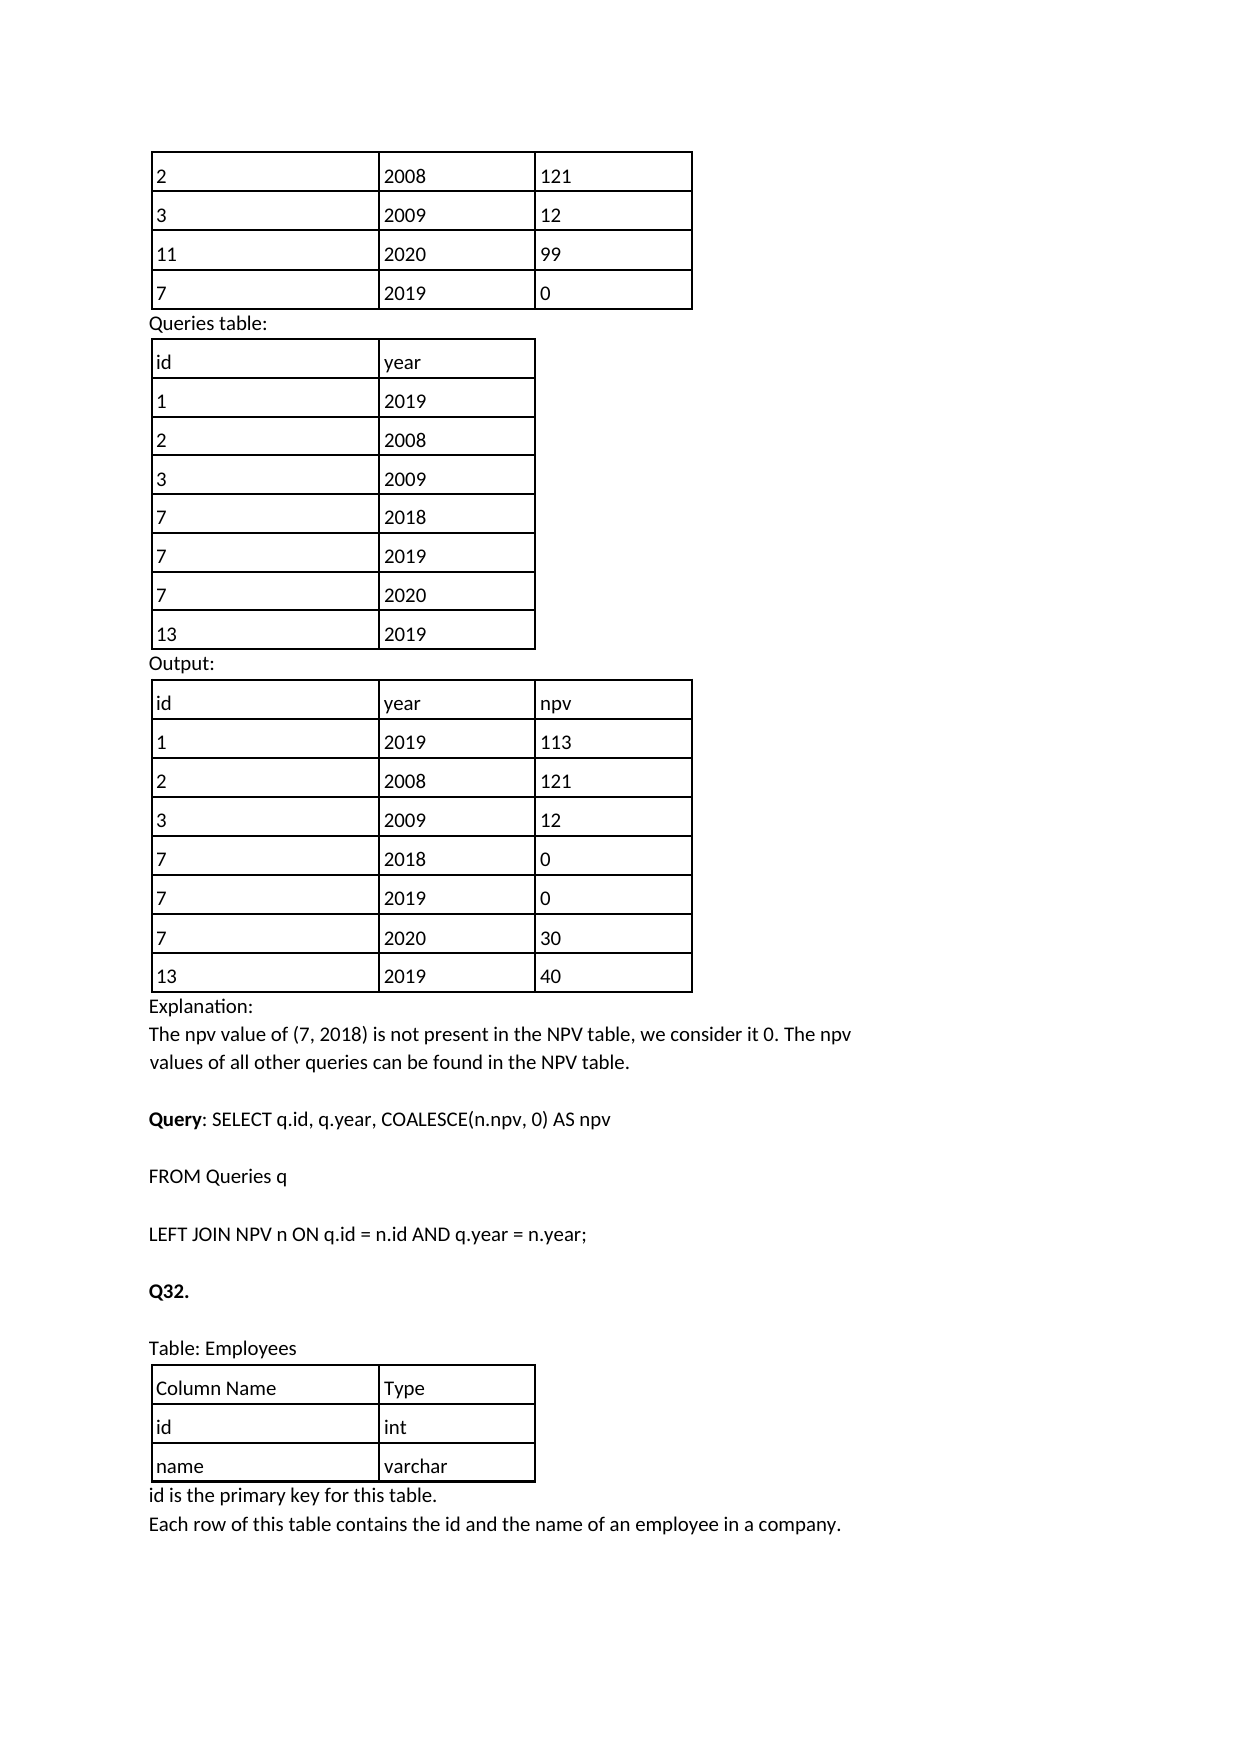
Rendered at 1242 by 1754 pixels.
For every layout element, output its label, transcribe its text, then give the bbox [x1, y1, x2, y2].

table_cell 7 [153, 534, 378, 571]
table_cell 2009 [380, 456, 534, 493]
text The npv value of (7, 2018) is not present in the NPV table, we consider it 0. The npv values of all other queries can be found in the NPV table. [148, 1021, 869, 1075]
table_cell 2019 [380, 611, 534, 648]
table_cell 121 [536, 153, 691, 190]
table_cell 11 [153, 231, 378, 268]
table_cell 0 [536, 876, 691, 913]
table_cell 2 [153, 153, 378, 190]
table_cell 2019 [380, 954, 534, 991]
table_cell 2019 [380, 534, 534, 571]
table_header id [153, 681, 378, 718]
table_cell 2019 [380, 876, 534, 913]
table_cell 2020 [380, 231, 534, 268]
table_cell 2008 [380, 153, 534, 190]
table_cell 2019 [380, 379, 534, 416]
text FROM Queries q [148, 1164, 869, 1189]
table_header Type [380, 1366, 534, 1403]
table_cell 3 [153, 192, 378, 229]
table_header year [380, 340, 534, 377]
text Each row of this table contains the id and the name of an employee in a company. [148, 1511, 1086, 1536]
table_cell 2019 [380, 720, 534, 757]
text Q32. [148, 1278, 1090, 1303]
table_cell name [153, 1444, 378, 1480]
table_header npv [536, 681, 691, 718]
table_cell 40 [536, 954, 691, 991]
table_cell 2018 [380, 495, 534, 532]
table_header year [380, 681, 534, 718]
table_cell 0 [536, 271, 691, 308]
table_cell id [153, 1405, 378, 1442]
table_cell varchar [380, 1444, 534, 1480]
table_cell 2009 [380, 192, 534, 229]
table_cell 7 [153, 837, 378, 874]
table_cell 13 [153, 611, 378, 648]
text id is the primary key for this table. [148, 1482, 1086, 1508]
text Query: SELECT q.id, q.year, COALESCE(n.npv, 0) AS npv [148, 1107, 869, 1132]
table_cell 0 [536, 837, 691, 874]
table_cell 2009 [380, 798, 534, 835]
table_cell 1 [153, 720, 378, 757]
table_cell 2008 [380, 759, 534, 796]
table_header id [153, 340, 378, 377]
table_cell 2019 [380, 271, 534, 308]
table_cell 113 [536, 720, 691, 757]
table_cell 13 [153, 954, 378, 991]
text Output: [148, 650, 1086, 676]
table_cell 12 [536, 192, 691, 229]
table_cell 121 [536, 759, 691, 796]
text Table: Employees [148, 1336, 1086, 1361]
table_cell 7 [153, 271, 378, 308]
text Explanation: [148, 993, 1086, 1018]
table_cell 7 [153, 915, 378, 952]
table_cell 1 [153, 379, 378, 416]
table_cell 12 [536, 798, 691, 835]
text LEFT JOIN NPV n ON q.id = n.id AND q.year = n.year; [148, 1221, 869, 1246]
table_cell 7 [153, 495, 378, 532]
table_cell 2 [153, 759, 378, 796]
table_cell 99 [536, 231, 691, 268]
table_cell 2020 [380, 915, 534, 952]
table_cell 7 [153, 573, 378, 609]
table_header Column Name [153, 1366, 378, 1403]
text Queries table: [148, 310, 1086, 335]
table_cell 30 [536, 915, 691, 952]
table_cell 3 [153, 798, 378, 835]
table_cell 2020 [380, 573, 534, 609]
table_cell 2008 [380, 418, 534, 454]
table_cell 3 [153, 456, 378, 493]
table_cell 2018 [380, 837, 534, 874]
table_cell 7 [153, 876, 378, 913]
table_cell int [380, 1405, 534, 1442]
table_cell 2 [153, 418, 378, 454]
